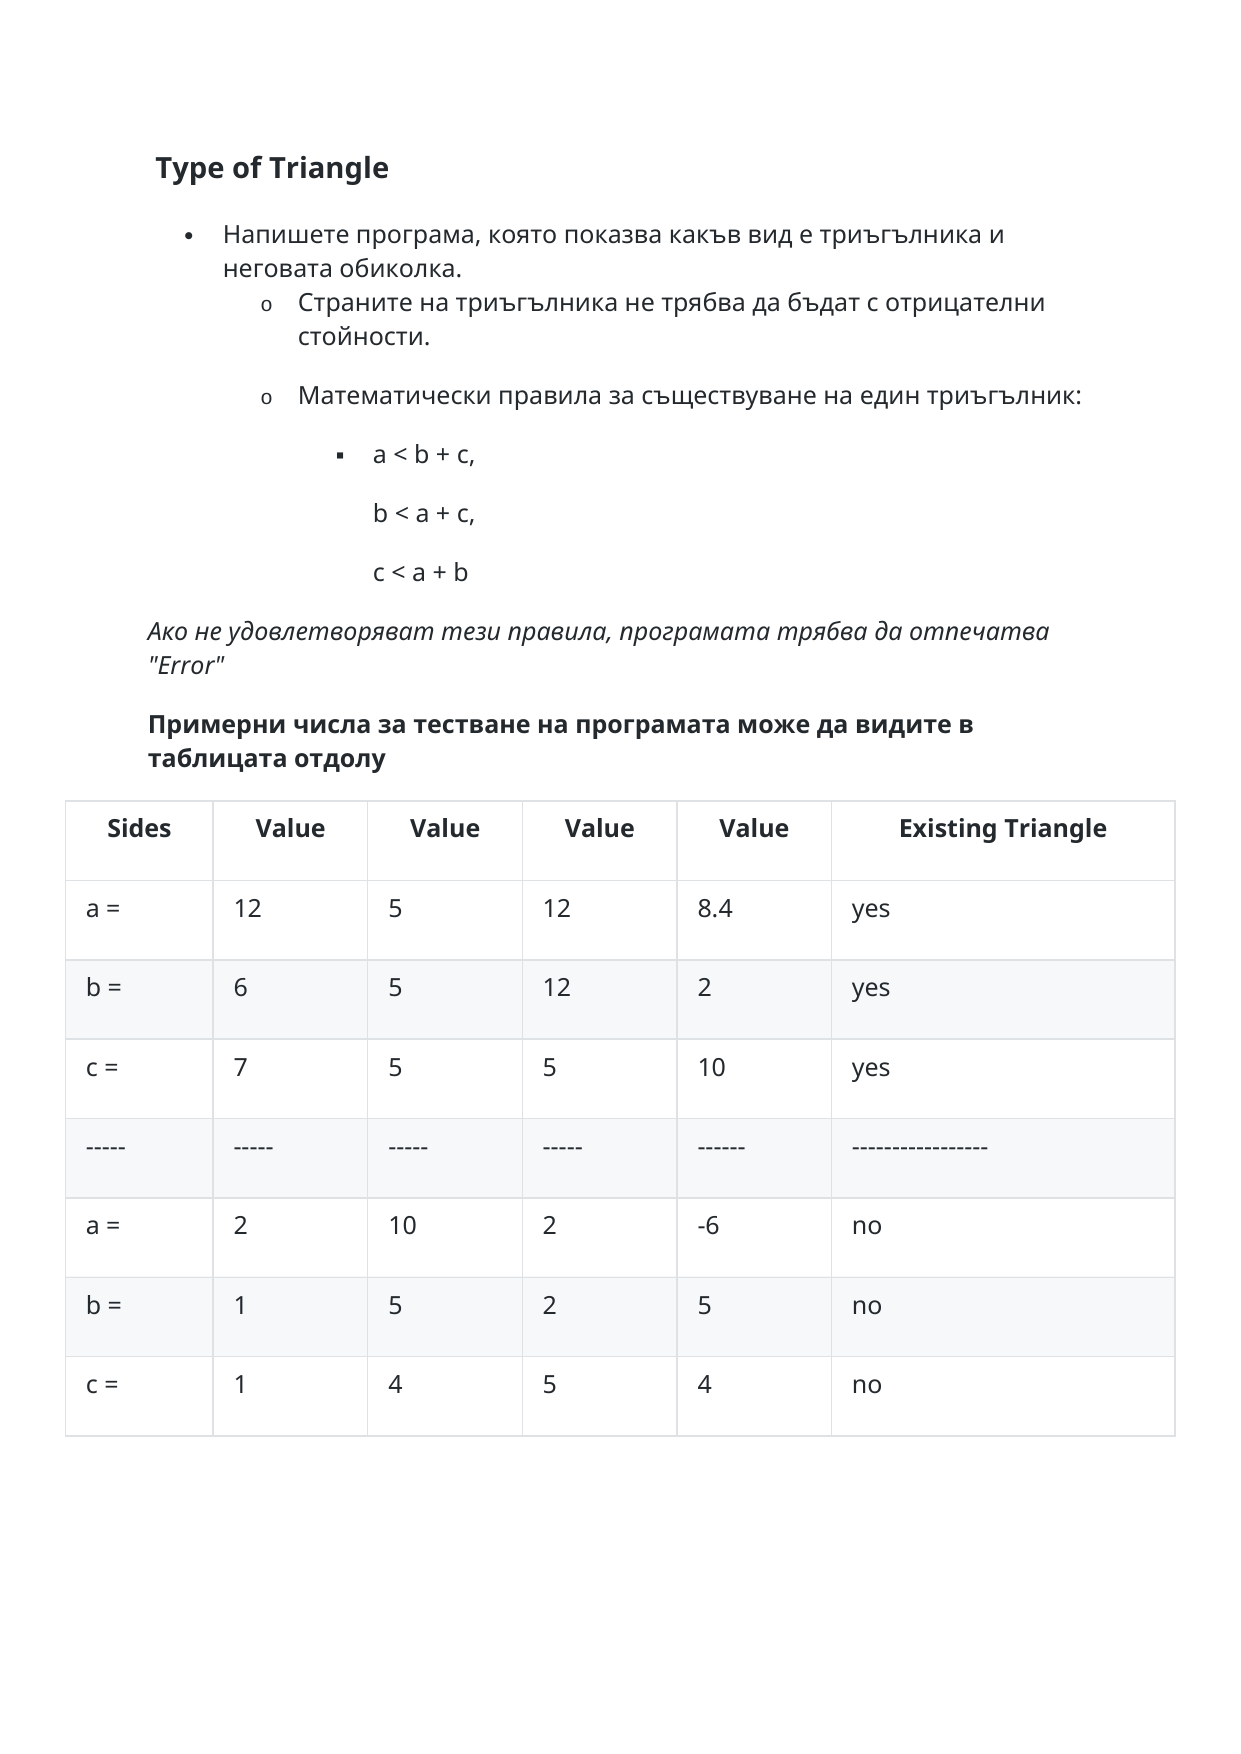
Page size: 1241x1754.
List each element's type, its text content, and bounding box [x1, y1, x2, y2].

table_cell 4 [368, 1357, 522, 1435]
list Страните на триъгълника не трябва да бъдат с отрицателни стойности. [260, 284, 1093, 353]
table_cell yes [832, 881, 1174, 959]
table_cell 12 [214, 881, 367, 959]
text Примерни числа за тестване на програмата може да видите в таблицата отдолу [148, 707, 1093, 775]
table_cell ----- [66, 1119, 212, 1197]
table_cell 5 [368, 1278, 522, 1356]
table_cell no [832, 1278, 1174, 1356]
subtitle Type of Triangle [148, 148, 1093, 187]
table_cell 4 [678, 1357, 831, 1435]
text b < a + c, [373, 496, 1093, 530]
table_cell 1 [214, 1357, 367, 1435]
table_cell c = [66, 1357, 212, 1435]
table_cell 6 [214, 961, 367, 1038]
table_cell 5 [368, 1040, 522, 1118]
list Математически правила за съществуване на един триъгълник: [260, 378, 1093, 412]
table_header Value [678, 802, 831, 879]
table_cell ----------------- [832, 1119, 1174, 1197]
table_header Value [523, 802, 676, 879]
table_cell 5 [368, 881, 522, 959]
table_cell 5 [678, 1278, 831, 1356]
text Ако не удовлетворяват тези правила, програмата трябва да отпечатва "Error" [148, 614, 1093, 682]
text c < a + b [373, 555, 1093, 589]
table_cell a = [66, 881, 212, 959]
table_cell no [832, 1199, 1174, 1276]
table_cell c = [66, 1040, 212, 1118]
table_cell 10 [678, 1040, 831, 1118]
table_cell no [832, 1357, 1174, 1435]
table_header Sides [66, 802, 212, 879]
table_cell 12 [523, 961, 676, 1038]
table_cell ----- [214, 1119, 367, 1197]
table_cell 2 [523, 1278, 676, 1356]
list Напишете програма, която показва какъв вид е триъгълника и неговата обиколка. [185, 216, 1093, 284]
table_cell -6 [678, 1199, 831, 1276]
table_cell ------ [678, 1119, 831, 1197]
table_header Existing Triangle [832, 802, 1174, 879]
table_cell ----- [368, 1119, 522, 1197]
table_cell 8.4 [678, 881, 831, 959]
table_cell 5 [523, 1357, 676, 1435]
table_cell b = [66, 961, 212, 1038]
list a < b + c, [335, 437, 1093, 471]
table_cell a = [66, 1199, 212, 1276]
table_cell ----- [523, 1119, 676, 1197]
table_header Value [368, 802, 522, 879]
table_cell 5 [523, 1040, 676, 1118]
table_cell 1 [214, 1278, 367, 1356]
table_cell 2 [678, 961, 831, 1038]
table_cell b = [66, 1278, 212, 1356]
table_cell 7 [214, 1040, 367, 1118]
table_header Value [214, 802, 367, 879]
table_cell yes [832, 1040, 1174, 1118]
table_cell 12 [523, 881, 676, 959]
table_cell 10 [368, 1199, 522, 1276]
table_cell 2 [214, 1199, 367, 1276]
table_cell 2 [523, 1199, 676, 1276]
table_cell yes [832, 961, 1174, 1038]
table_cell 5 [368, 961, 522, 1038]
